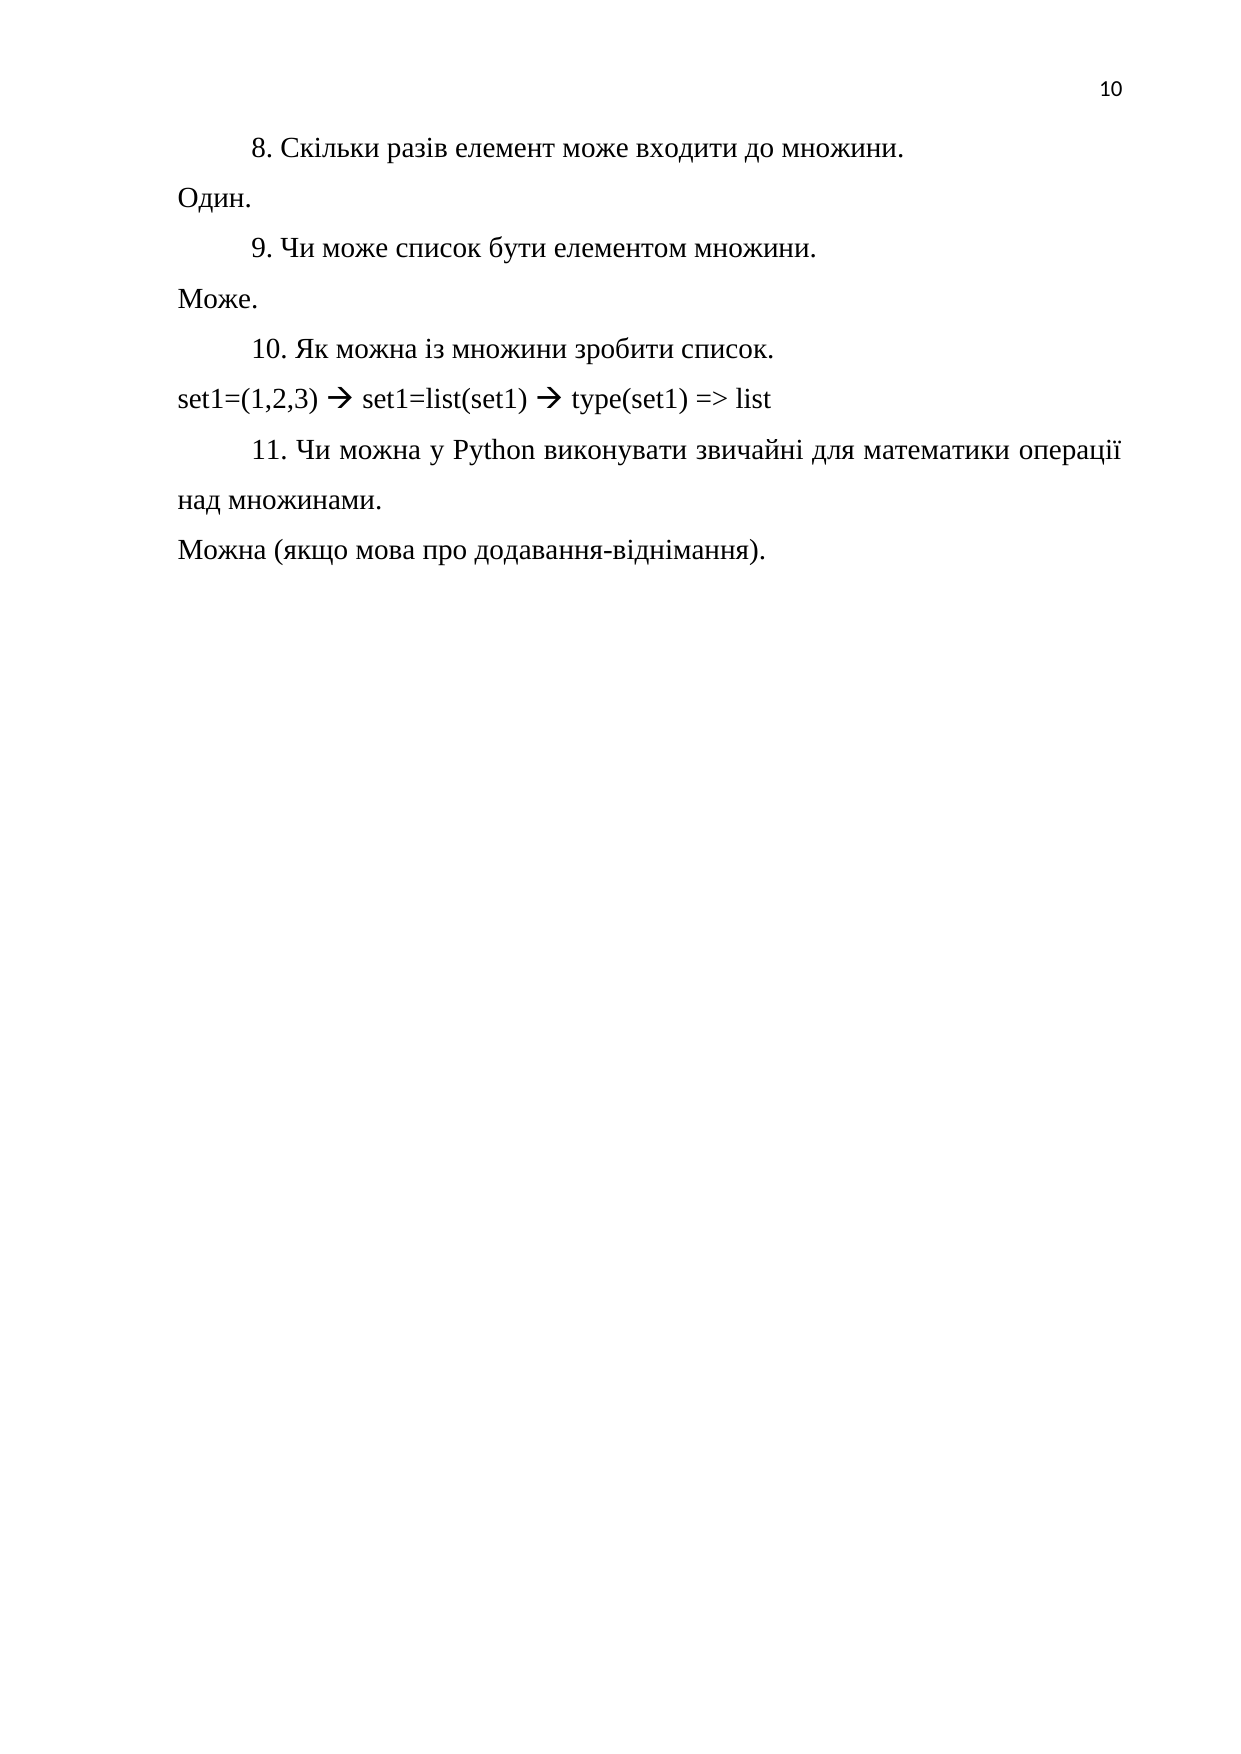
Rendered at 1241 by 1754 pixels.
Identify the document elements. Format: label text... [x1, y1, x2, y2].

text 8. Скільки разів елемент може входити до множини. [177, 130, 1122, 163]
text set1=(1,2,3) set1=list(set1) type(set1) => list [177, 381, 1122, 415]
text 9. Чи може список бути елементом множини. [177, 231, 1122, 264]
text Можна (якщо мова про додавання-віднімання). [177, 532, 1122, 566]
text Один. [177, 180, 1122, 214]
text 10. Як можна із множини зробити список. [177, 331, 1122, 365]
text Може. [177, 281, 1122, 314]
text 11. Чи можна у Python виконувати звичайні для математики операції над множинами. [177, 432, 1122, 516]
